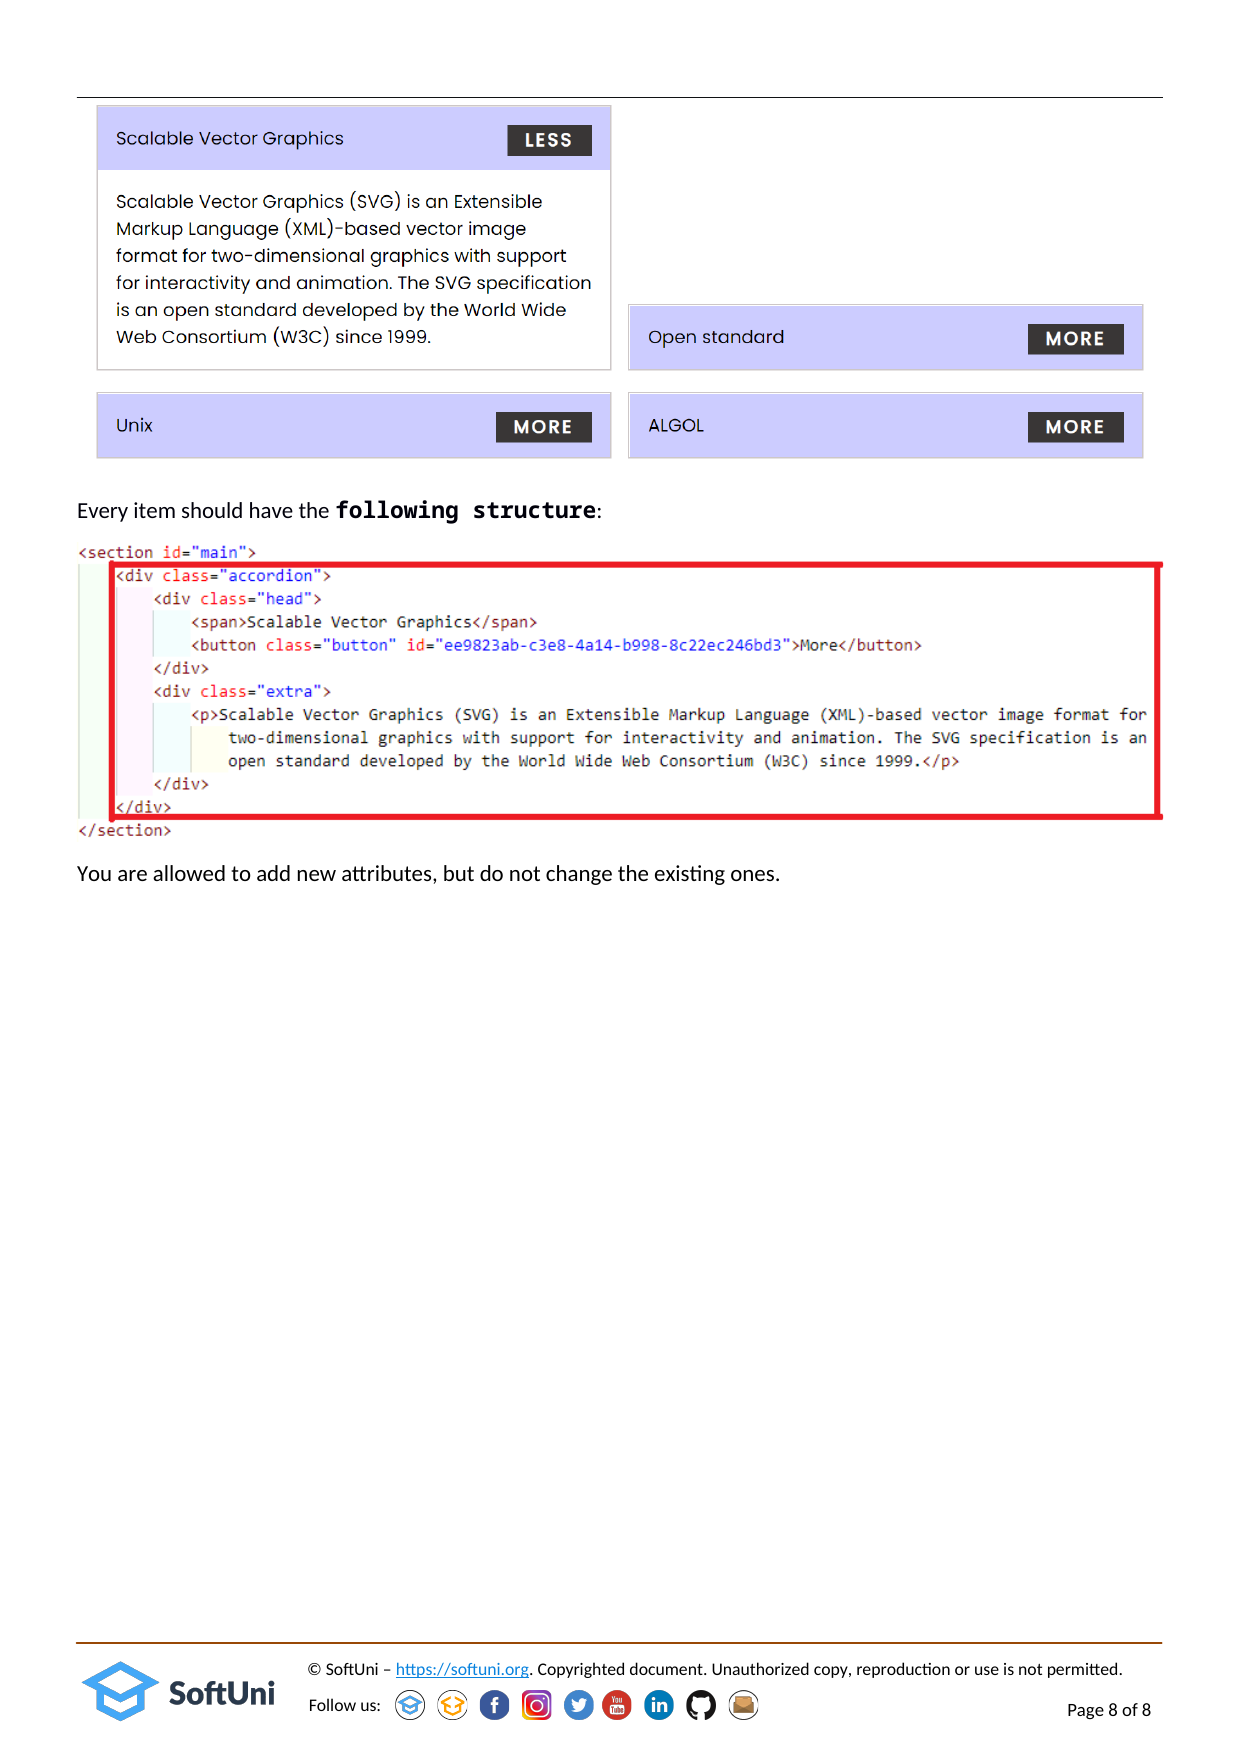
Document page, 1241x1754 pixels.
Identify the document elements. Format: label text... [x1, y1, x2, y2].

picture [658, 1702, 667, 1712]
picture [76, 97, 1163, 477]
picture [644, 1690, 653, 1699]
picture [728, 1690, 759, 1720]
picture [665, 1711, 674, 1720]
picture [395, 1690, 425, 1720]
picture [76, 542, 1164, 842]
picture [602, 1690, 632, 1720]
text You are allowed to add new attributes, but do not change the existing ones. [77, 859, 1163, 887]
picture [644, 1711, 653, 1720]
picture [75, 1655, 281, 1727]
picture [665, 1690, 674, 1699]
picture [686, 1690, 716, 1720]
picture [437, 1690, 468, 1720]
picture [479, 1690, 510, 1720]
picture [522, 1690, 552, 1720]
picture [564, 1690, 594, 1720]
text Every item should have the following structure: [77, 494, 1163, 525]
